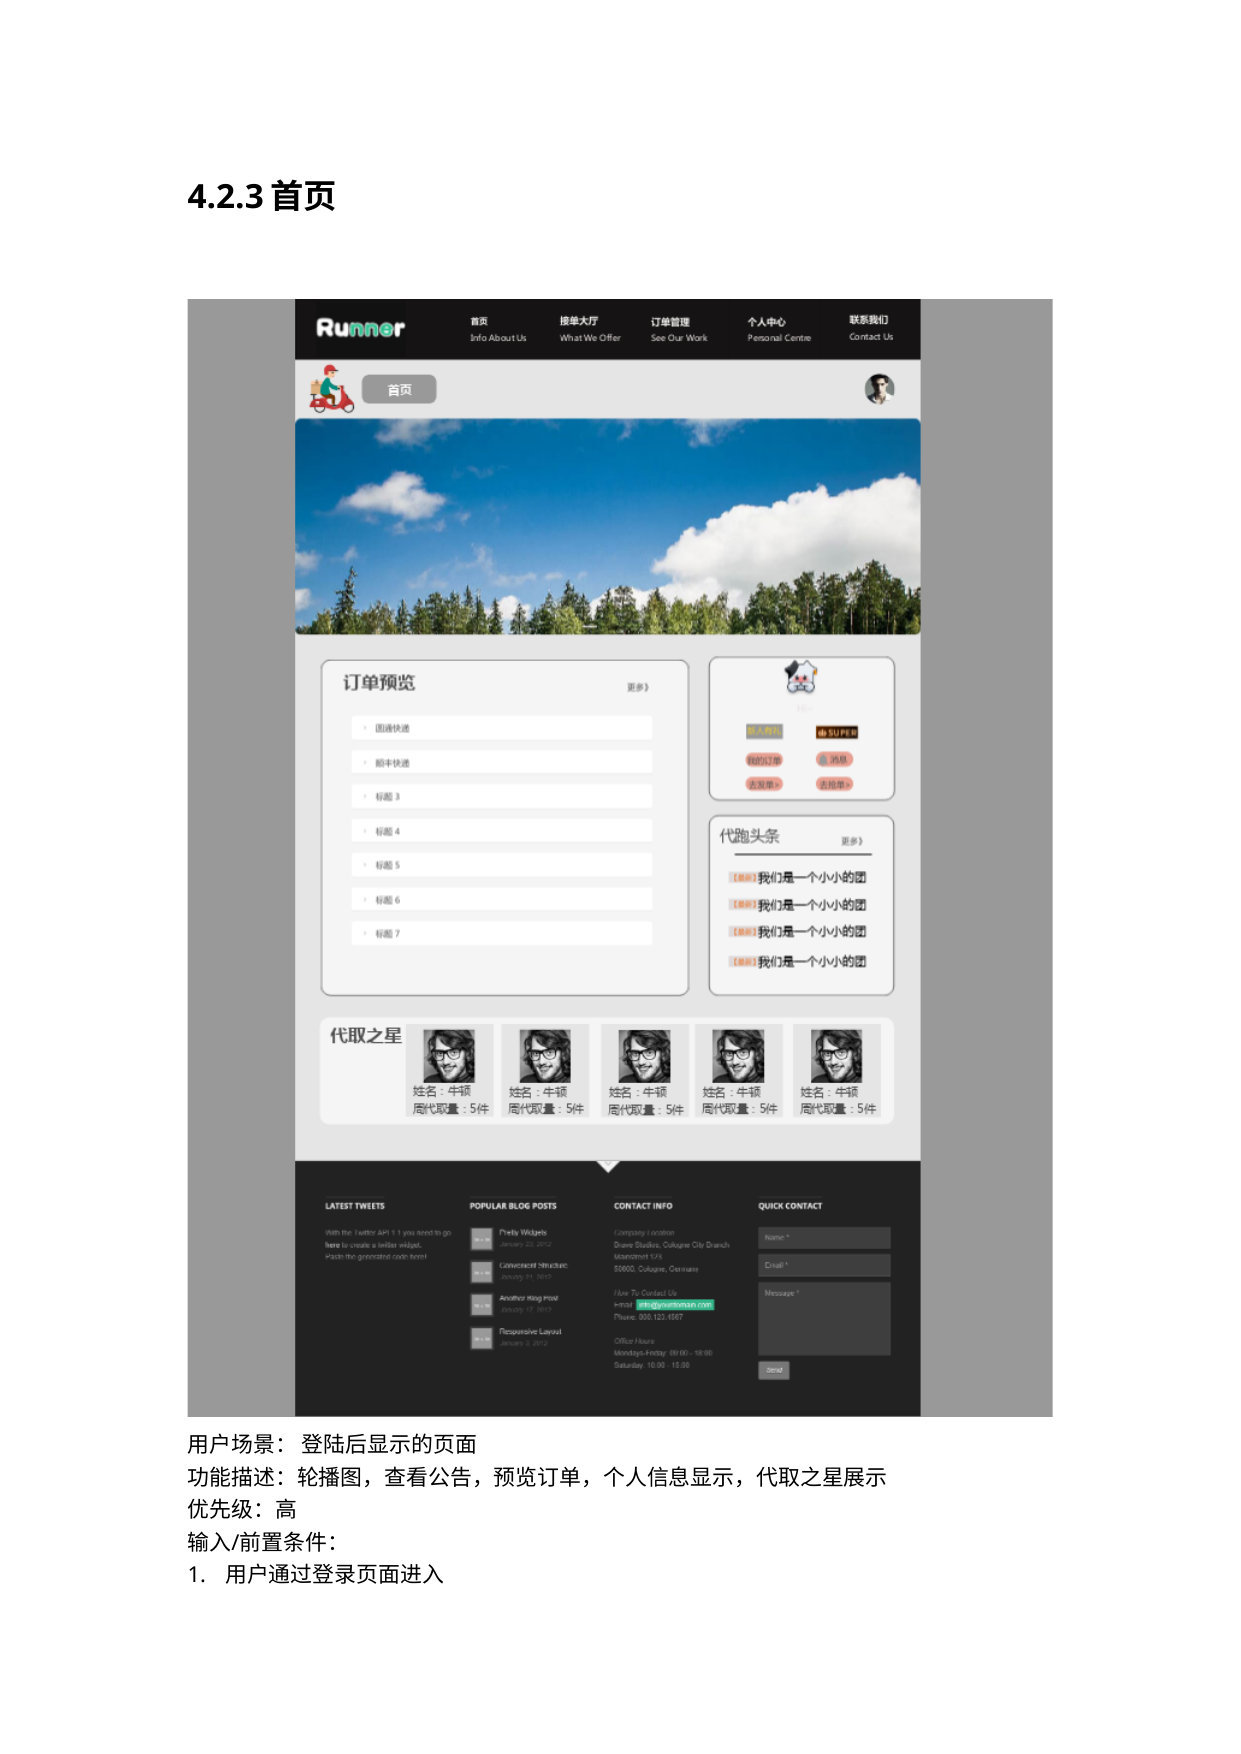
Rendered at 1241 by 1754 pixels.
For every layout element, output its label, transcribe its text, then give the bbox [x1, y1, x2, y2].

subtitle 4.2.3首页 [187, 162, 1053, 227]
text 优先级：高 [187, 1492, 1053, 1524]
picture [187, 299, 1053, 1417]
list 用户通过登录页面进入 [187, 1557, 1053, 1589]
text 用户场景： 登陆后显示的页面 [187, 1427, 1053, 1459]
text 输入/前置条件： [187, 1524, 1053, 1557]
text 功能描述：轮播图，查看公告，预览订单，个人信息显示，代取之星展示 [187, 1459, 1053, 1492]
